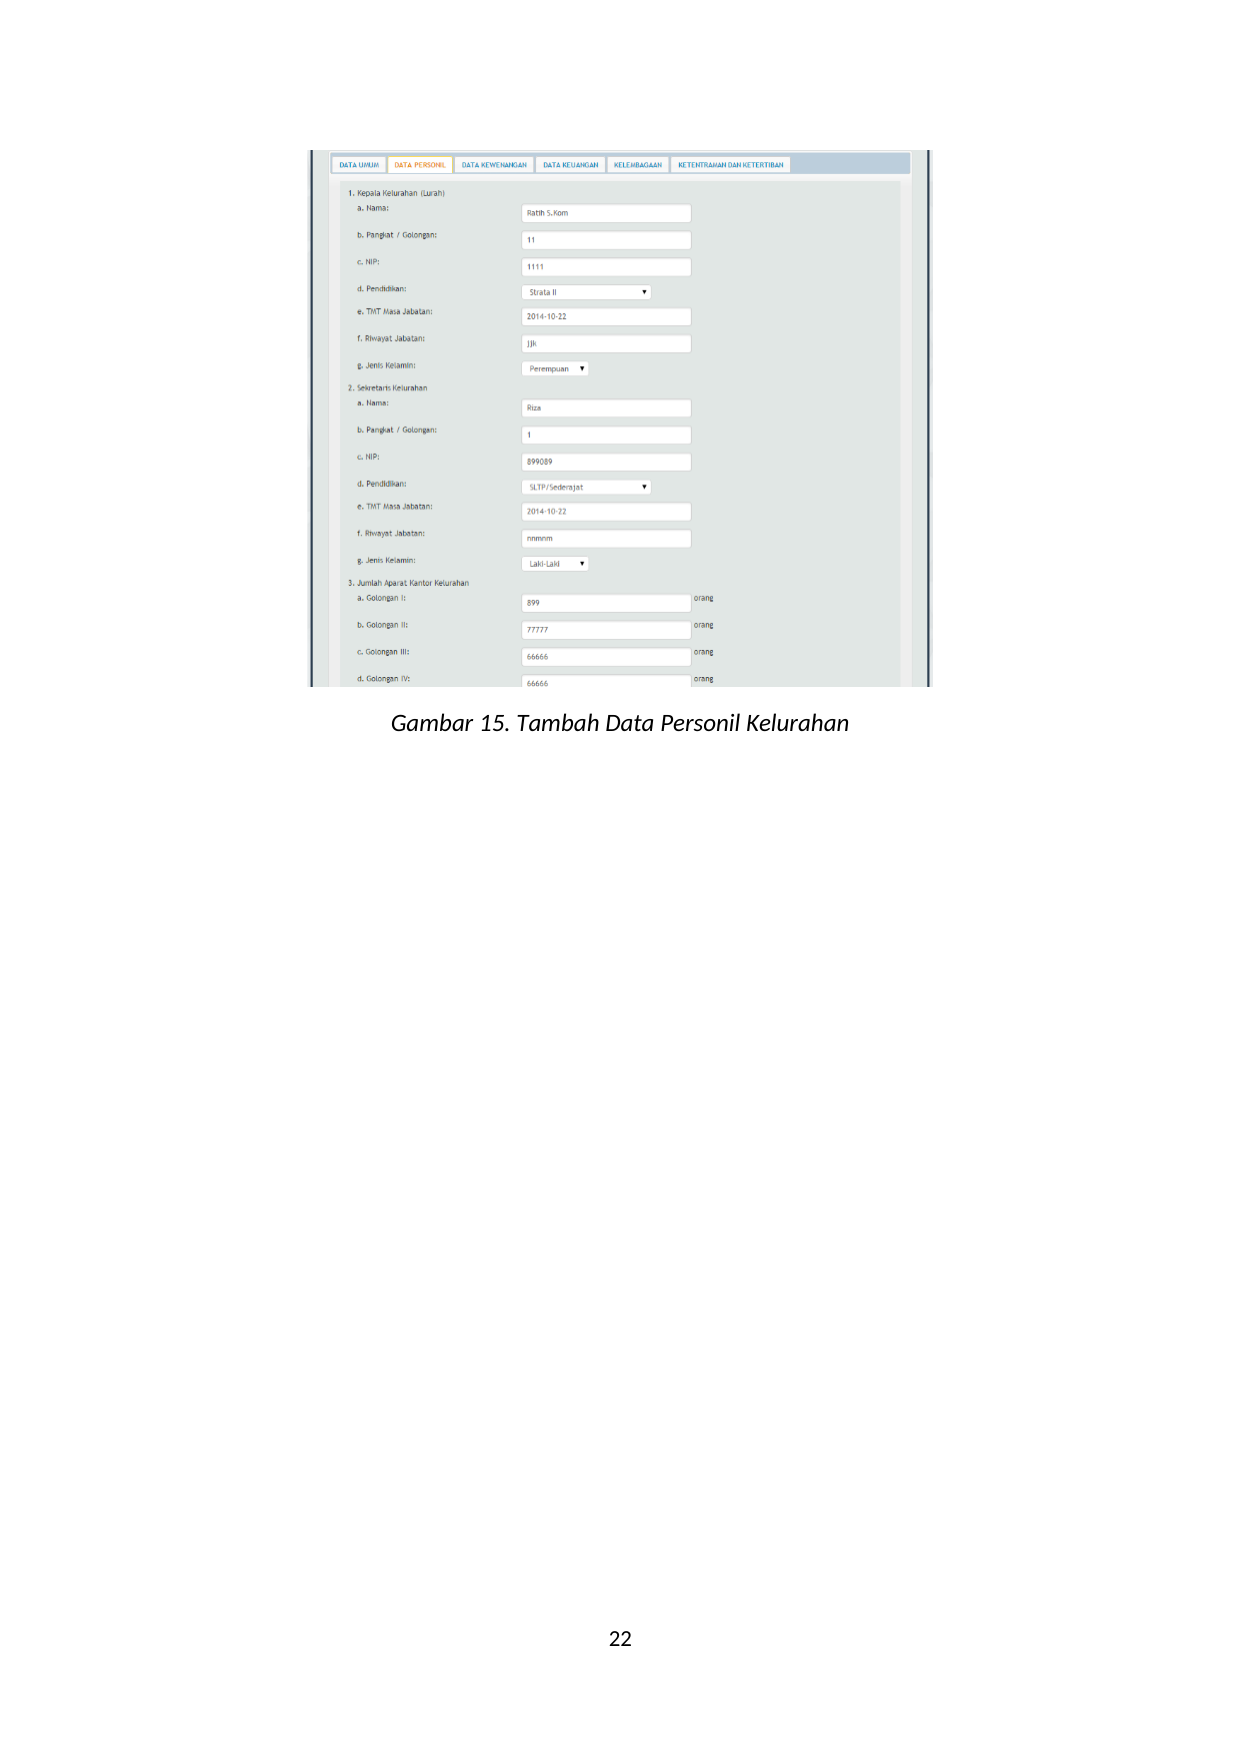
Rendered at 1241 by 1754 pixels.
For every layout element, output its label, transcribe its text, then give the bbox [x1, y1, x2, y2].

text Gambar 15. Tambah Data Personil Kelurahan [150, 707, 1090, 737]
picture [307, 150, 933, 687]
